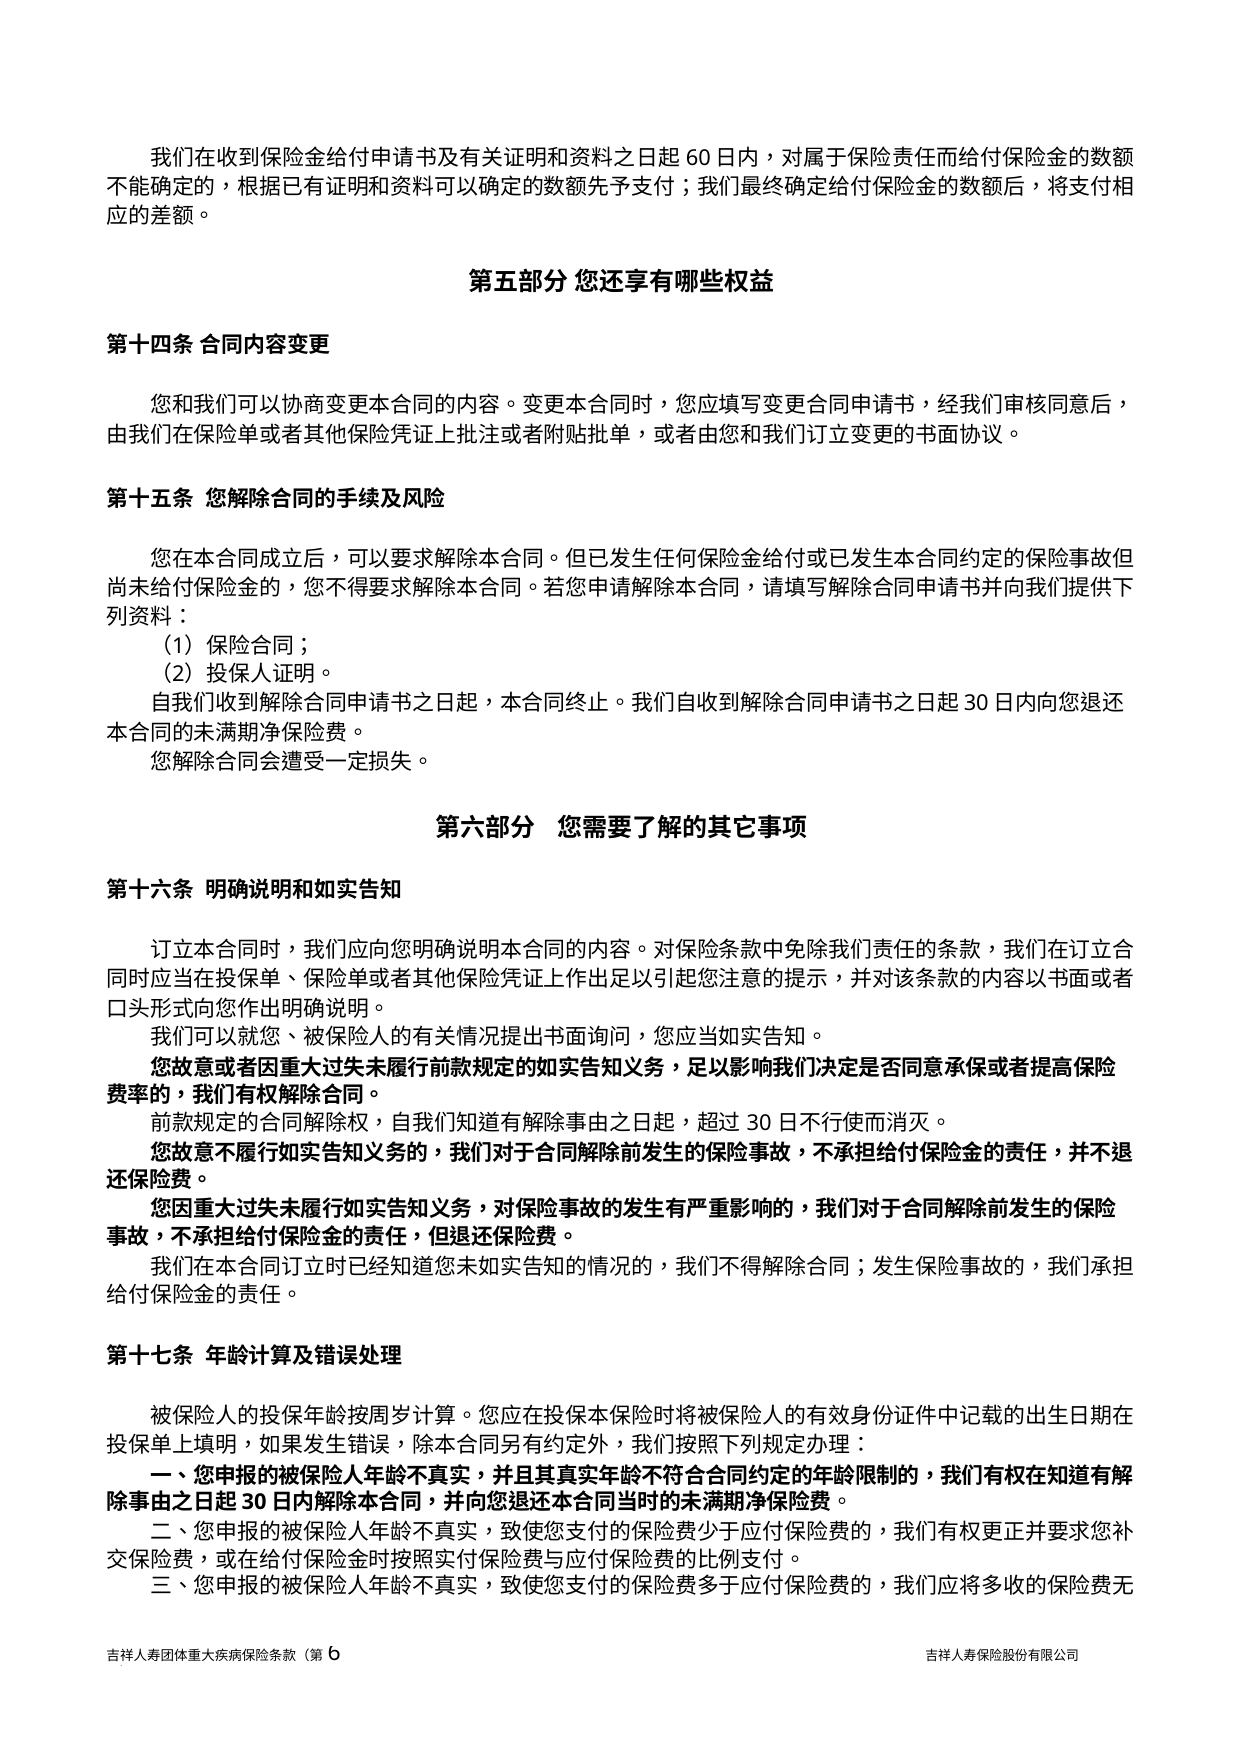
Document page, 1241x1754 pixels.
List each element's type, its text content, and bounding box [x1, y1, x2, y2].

text （2）投保人证明。 [150, 659, 1148, 687]
text 三、您申报的被保险人年龄不真实，致使您支付的保险费多于应付保险费的，我们应将多收的保险费无 [150, 1573, 1148, 1599]
text 您解除合同会遭受一定损失。 [150, 747, 1148, 775]
text 您故意或者因重大过失未履行前款规定的如实告知义务，足以影响我们决定是否同意承保或者提高保险费率的，我们有权解除合同。 [106, 1053, 1137, 1109]
subtitle 第十六条 明确说明和如实告知 [106, 874, 1148, 904]
text 您故意不履行如实告知义务的，我们对于合同解除前发生的保险事故，不承担给付保险金的责任，并不退还保险费。 [106, 1137, 1137, 1194]
subtitle 第十七条 年龄计算及错误处理 [106, 1340, 1148, 1370]
subtitle 第六部分 您需要了解的其它事项 [94, 809, 1148, 843]
text 二、您申报的被保险人年龄不真实，致使您支付的保险费少于应付保险费的，我们有权更正并要求您补交保险费，或在给付保险金时按照实付保险费与应付保险费的比例支付。 [106, 1516, 1135, 1573]
text （1）保险合同； [150, 631, 1148, 659]
text 我们可以就您、被保险人的有关情况提出书面询问，您应当如实告知。 [150, 1022, 1148, 1051]
text 您因重大过失未履行如实告知义务，对保险事故的发生有严重影响的，我们对于合同解除前发生的保险事故，不承担给付保险金的责任，但退还保险费。 [106, 1194, 1137, 1251]
text 自我们收到解除合同申请书之日起，本合同终止。我们自收到解除合同申请书之日起30日内向您退还本合同的未满期净保险费。 [106, 687, 1135, 747]
subtitle 第十四条 合同内容变更 [106, 329, 1148, 359]
text 被保险人的投保年龄按周岁计算。您应在投保本保险时将被保险人的有效身份证件中记载的出生日期在投保单上填明，如果发生错误，除本合同另有约定外，我们按照下列规定办理： [106, 1400, 1135, 1459]
text 您在本合同成立后，可以要求解除本合同。但已发生任何保险金给付或已发生本合同约定的保险事故但尚未给付保险金的，您不得要求解除本合同。若您申请解除本合同，请填写解除合同申请书并向我们提供下列资料： [106, 543, 1135, 631]
subtitle 第五部分 您还享有哪些权益 [94, 264, 1148, 298]
text 订立本合同时，我们应向您明确说明本合同的内容。对保险条款中免除我们责任的条款，我们在订立合同时应当在投保单、保险单或者其他保险凭证上作出足以引起您注意的提示，并对该条款的内容以书面或者口头形式向您作出明确说明。 [106, 934, 1137, 1022]
text 一、您申报的被保险人年龄不真实，并且其真实年龄不符合合同约定的年龄限制的，我们有权在知道有解除事由之日起30日内解除本合同，并向您退还本合同当时的未满期净保险费。 [106, 1461, 1137, 1516]
text 您和我们可以协商变更本合同的内容。变更本合同时，您应填写变更合同申请书，经我们审核同意后， 由我们在保险单或者其他保险凭证上批注或者附贴批单，或者由您和我们订立变更的书面协议。 [106, 389, 1135, 448]
text 前款规定的合同解除权，自我们知道有解除事由之日起，超过 30 日不行使而消灭。 [150, 1109, 1148, 1136]
text 我们在本合同订立时已经知道您未如实告知的情况的，我们不得解除合同；发生保险事故的，我们承担给付保险金的责任。 [106, 1251, 1137, 1308]
subtitle 第十五条 您解除合同的手续及风险 [106, 483, 1148, 512]
text 我们在收到保险金给付申请书及有关证明和资料之日起60日内，对属于保险责任而给付保险金的数额不能确定的，根据已有证明和资料可以确定的数额先予支付；我们最终确定给付保险金的数额后，将支付相应的差额。 [106, 142, 1135, 230]
